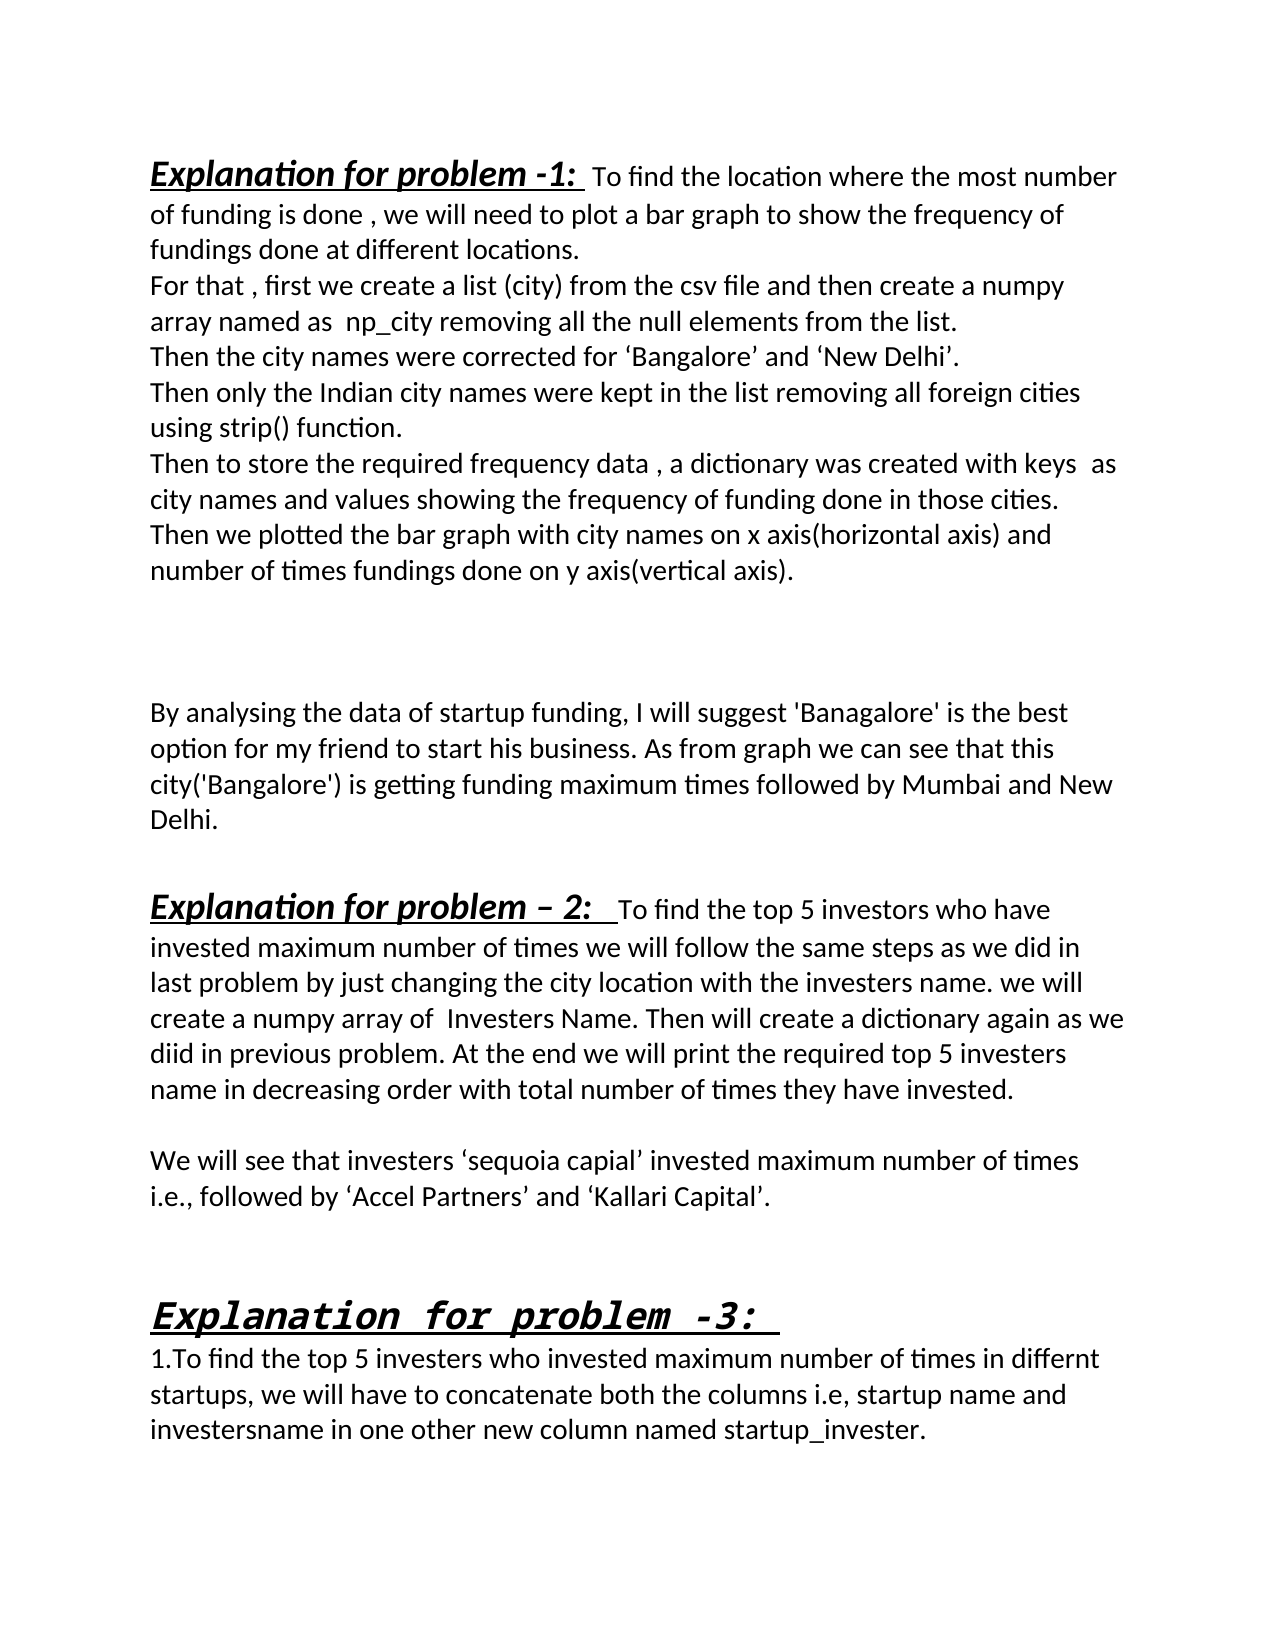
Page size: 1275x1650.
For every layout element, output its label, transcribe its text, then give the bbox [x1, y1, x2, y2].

text Then to store the required frequency data , a dictionary was created with keys as city names and values showing the frequency of funding done in those cities. [150, 445, 1125, 516]
text 1.To find the top 5 investers who invested maximum number of times in differnt startups, we will have to concatenate both the columns i.e, startup name and investersname in one other new column named startup_invester. [150, 1340, 1125, 1447]
text Then the city names were corrected for ‘Bangalore’ and ‘New Delhi’. [150, 338, 1125, 374]
text Then only the Indian city names were kept in the list removing all foreign cities using strip() function. [150, 374, 1125, 445]
text For that , first we create a list (city) from the csv file and then create a numpy array named as np_city removing all the null elements from the list. [150, 267, 1125, 338]
text Explanation for problem – 2: To find the top 5 investors who have invested maximum number of times we will follow the same steps as we did in last problem by just changing the city location with the investers name. we will create a numpy array of Investers Name. Then will create a dictionary again as we diid in previous problem. At the end we will print the required top 5 investers name in decreasing order with total number of times they have invested. [150, 883, 1125, 1107]
text Then we plotted the bar graph with city names on x axis(horizontal axis) and number of times fundings done on y axis(vertical axis). [150, 516, 1125, 588]
text By analysing the data of startup funding, I will suggest 'Banagalore' is the best option for my friend to start his business. As from graph we can see that this city('Bangalore') is getting funding maximum times followed by Mumbai and New Delhi. [150, 694, 1125, 837]
text We will see that investers ‘sequoia capial’ invested maximum number of times i.e., followed by ‘Accel Partners’ and ‘Kallari Capital’. [150, 1142, 1125, 1214]
text Explanation for problem -1: To find the location where the most number of funding is done , we will need to plot a bar graph to show the frequency of fundings done at different locations. [150, 150, 1125, 267]
text Explanation for problem -3: [150, 1289, 1125, 1340]
